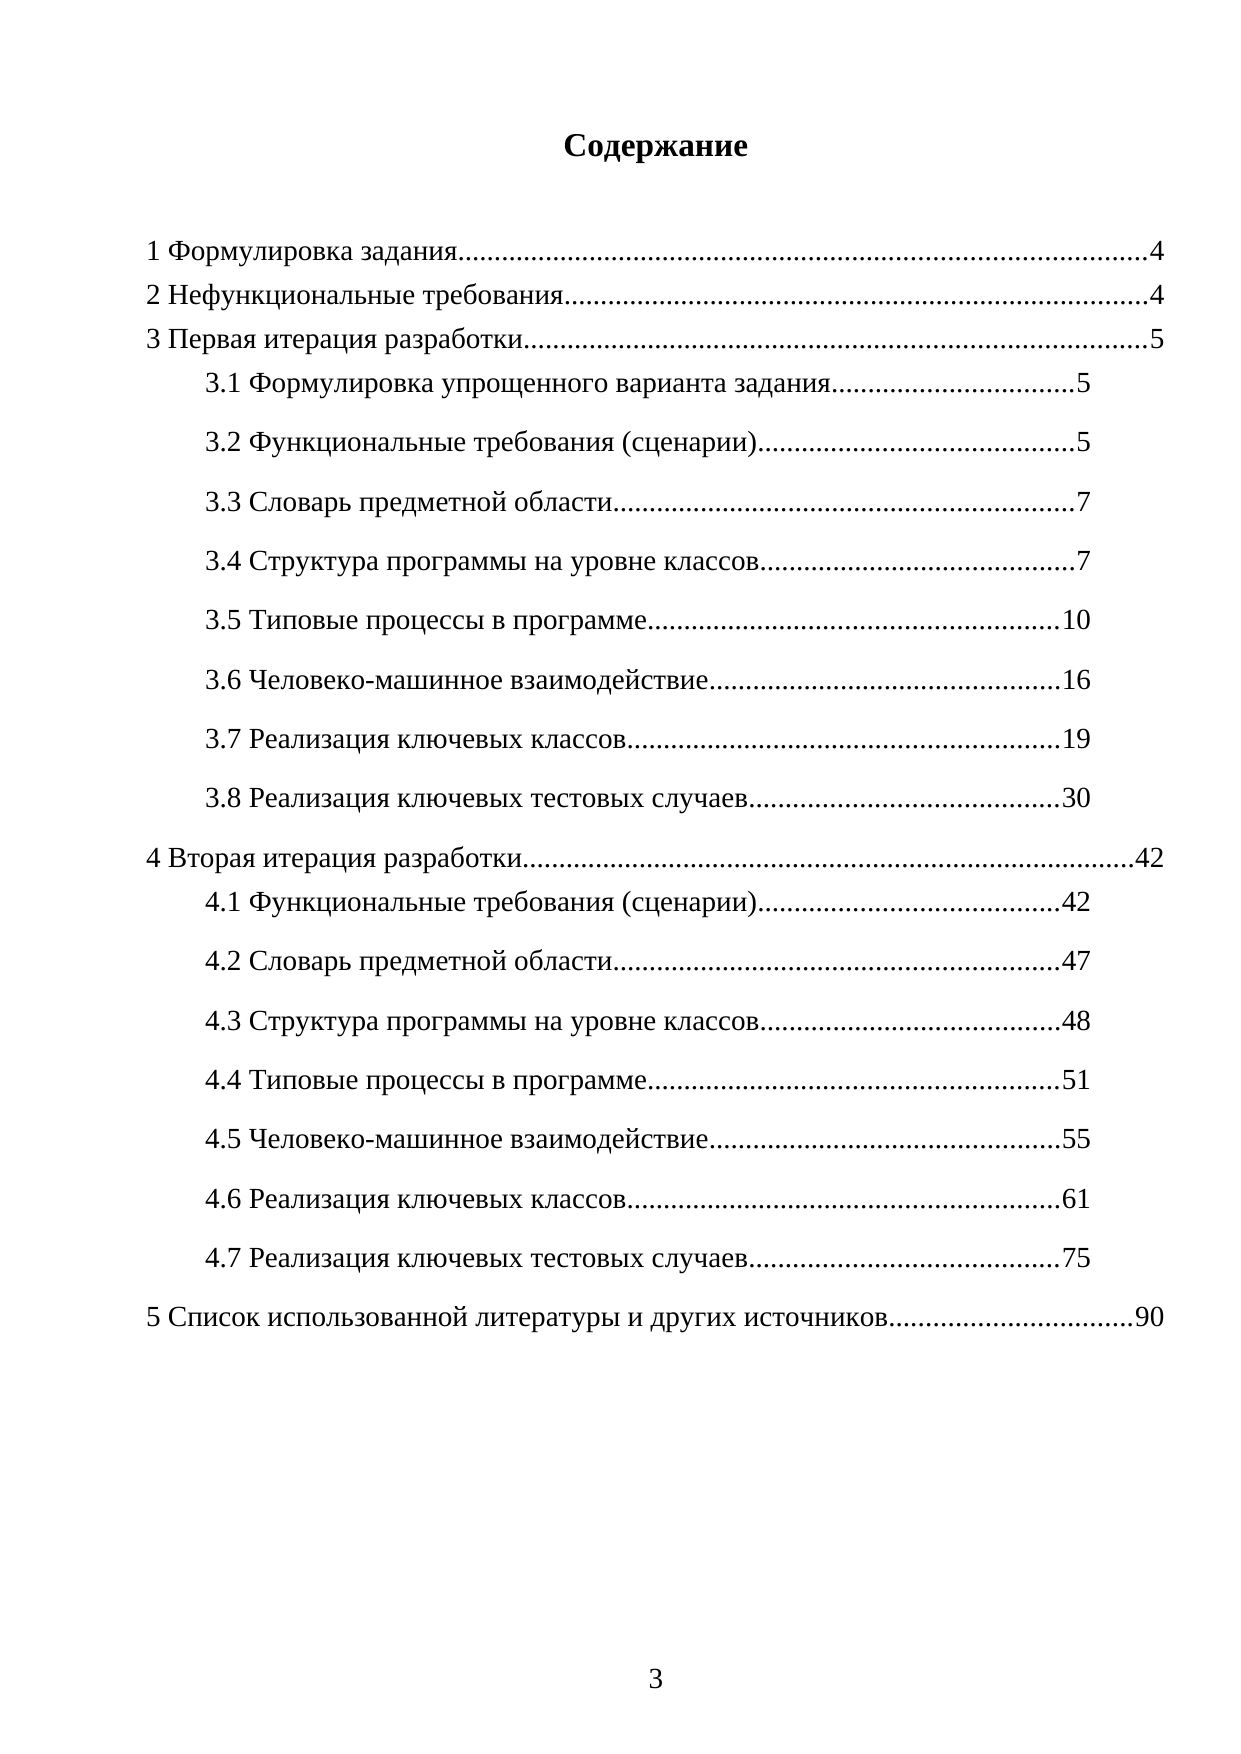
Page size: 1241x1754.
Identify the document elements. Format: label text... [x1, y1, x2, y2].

text 3.3 Словарь предметной области 7 [205, 484, 1165, 517]
text 3.1 Формулировка упрощенного варианта задания 5 [205, 365, 1165, 398]
text 2 Нефункциональные требования 4 [146, 277, 1165, 311]
text 4.4 Типовые процессы в программе 51 [205, 1062, 1165, 1096]
text 3.7 Реализация ключевых классов 19 [205, 721, 1165, 755]
text 4.6 Реализация ключевых классов 61 [205, 1181, 1165, 1214]
text 4.5 Человеко-машинное взаимодействие 55 [205, 1121, 1165, 1155]
text 3 Первая итерация разработки 5 [146, 321, 1165, 354]
text Содержание [146, 125, 1165, 164]
text 4.1 Функциональные требования (сценарии) 42 [205, 884, 1165, 917]
text 5 Список использованной литературы и других источников 90 [146, 1299, 1165, 1333]
text 4 Вторая итерация разработки 42 [146, 840, 1165, 873]
text 4.3 Структура программы на уровне классов 48 [205, 1003, 1165, 1036]
text 3.4 Структура программы на уровне классов 7 [205, 543, 1165, 577]
text 3.6 Человеко-машинное взаимодействие 16 [205, 662, 1165, 695]
text 3.8 Реализация ключевых тестовых случаев 30 [205, 781, 1165, 814]
text 1 Формулировка задания 4 [146, 233, 1165, 267]
text 4.2 Словарь предметной области 47 [205, 943, 1165, 977]
text 3.5 Типовые процессы в программе 10 [205, 602, 1165, 636]
text 3.2 Функциональные требования (сценарии) 5 [205, 424, 1165, 458]
text 4.7 Реализация ключевых тестовых случаев 75 [205, 1240, 1165, 1274]
